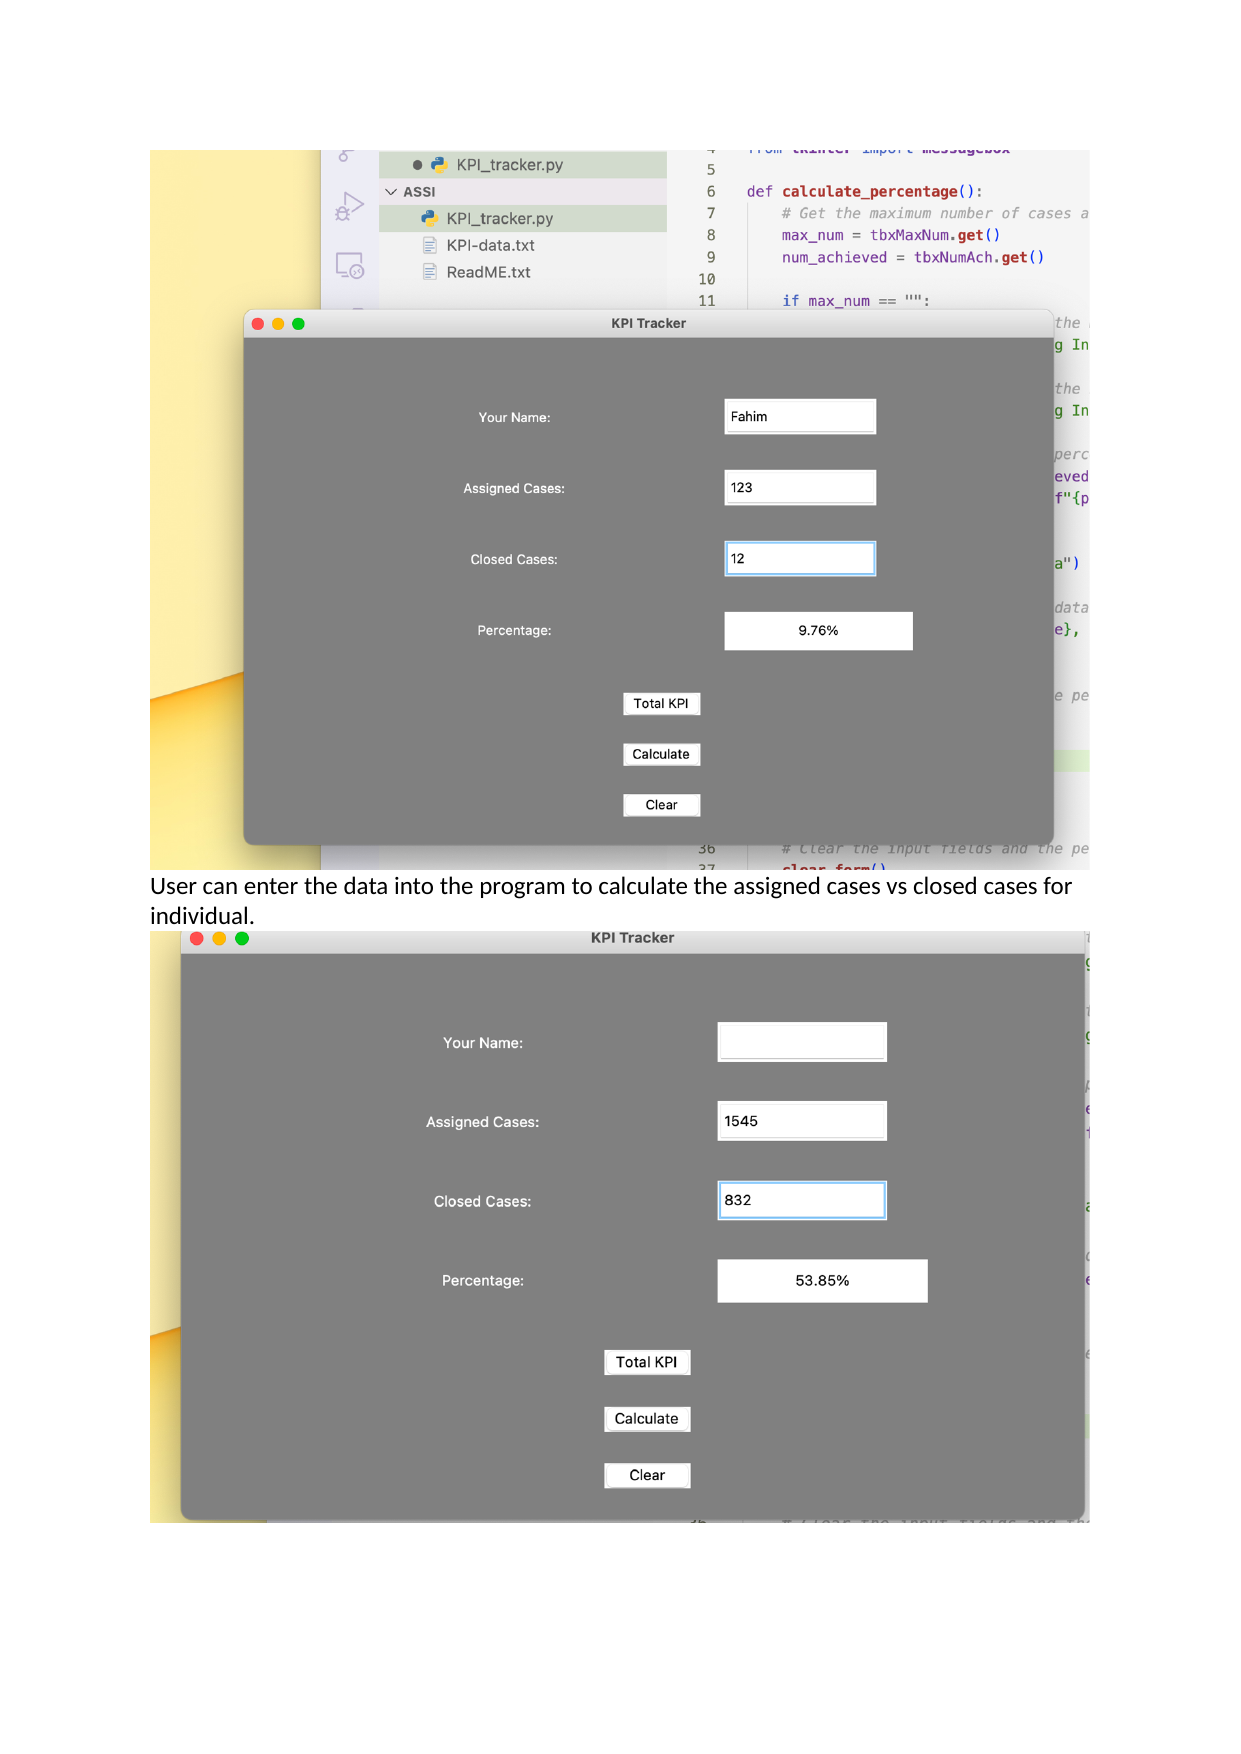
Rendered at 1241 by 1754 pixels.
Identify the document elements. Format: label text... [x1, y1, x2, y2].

picture [150, 931, 1090, 1523]
picture [150, 150, 1090, 870]
text User can enter the data into the program to calculate the assigned cases vs closed cases for individual. [150, 870, 1090, 931]
